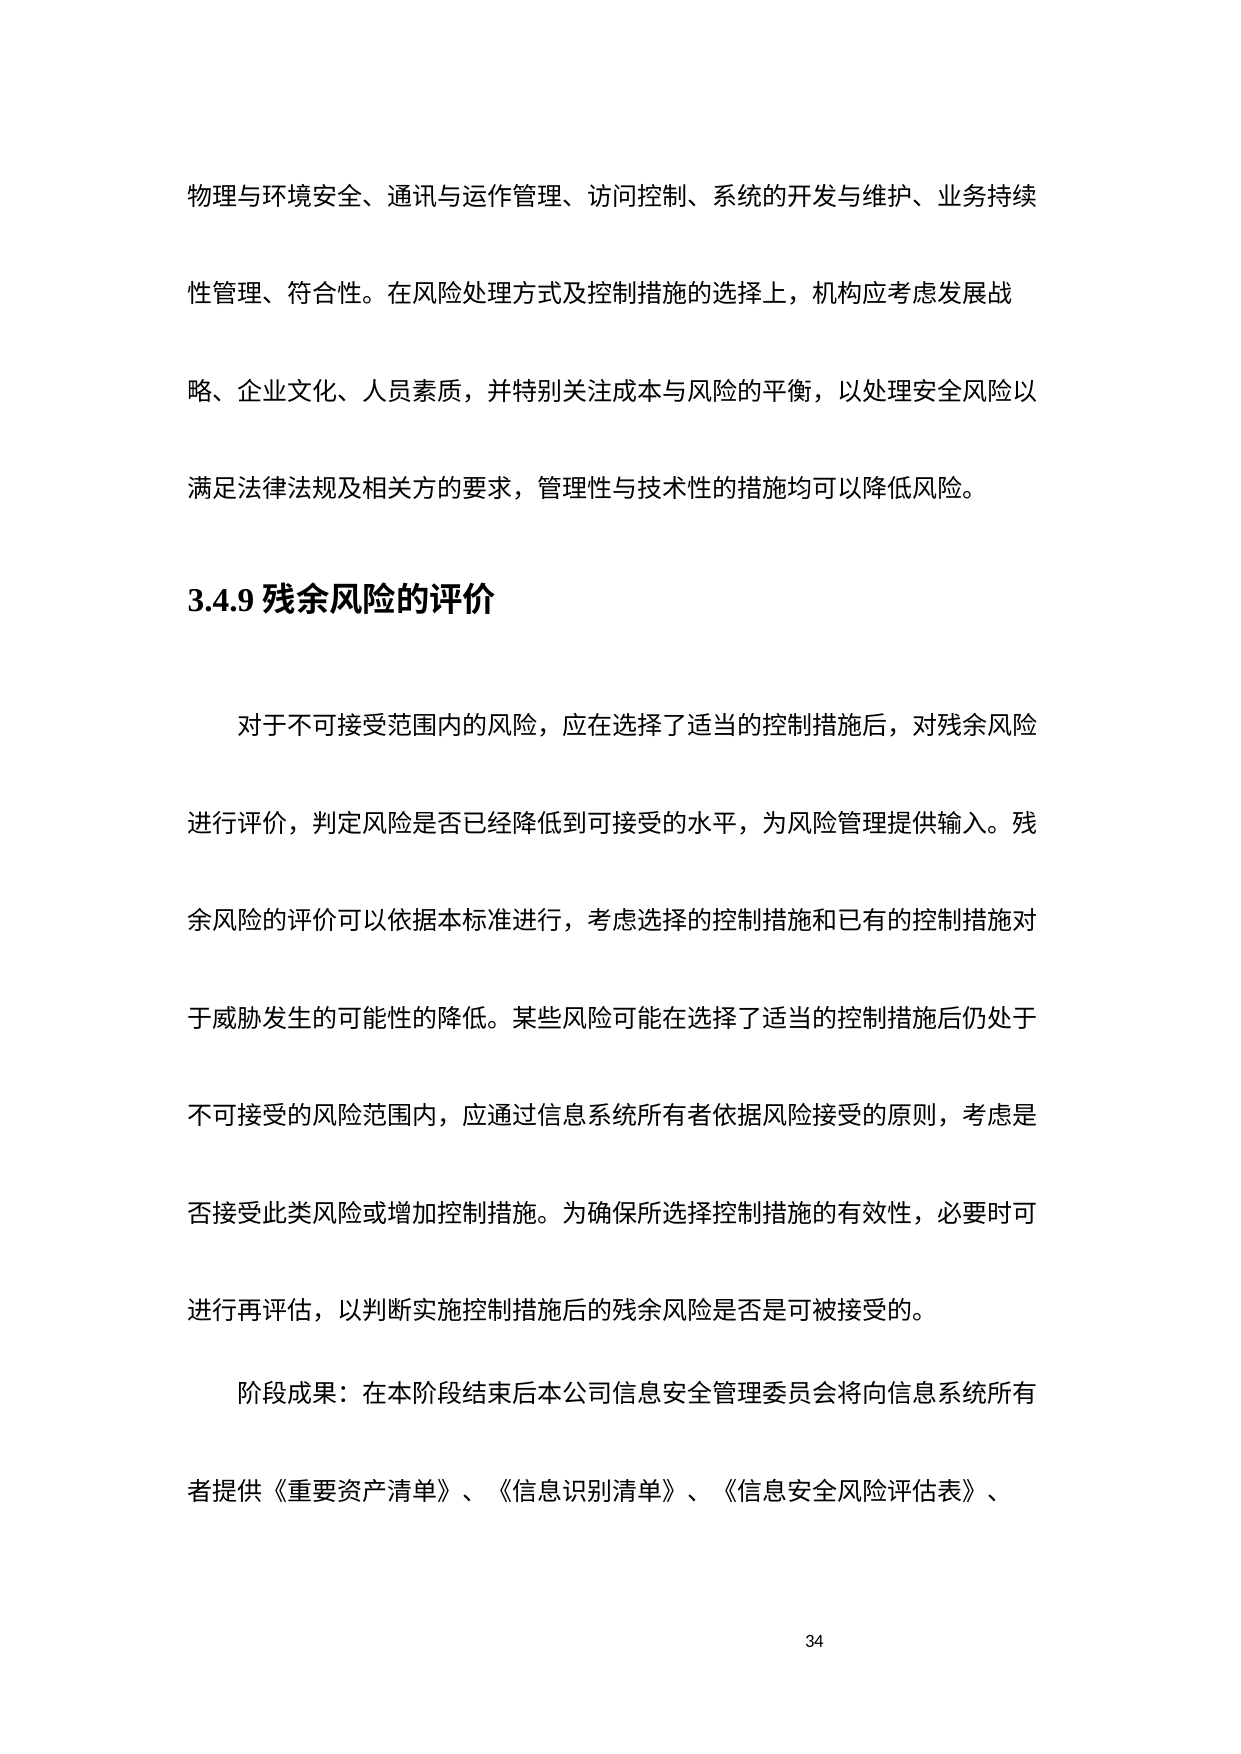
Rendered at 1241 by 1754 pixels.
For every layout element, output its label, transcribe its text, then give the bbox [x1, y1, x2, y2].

subtitle 3.4.9 残余风险的评价 [187, 565, 1053, 630]
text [187, 162, 1053, 519]
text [187, 1359, 1053, 1522]
text 对于不可接受范围内的风险，应在选择了适当的控制措施后，对残余风险进行评价，判定风险是否已经降低到可接受的水平，为风险管理提供输入。残余风险的评价可以依据本标准进行，考虑选择的控制措施和已有的控制措施对于威胁发生的可能性的降低。某些风险可能在选择了适当的控制措施后仍处于不可接受的风险范围内，应通过信息系统所有者依据风险接受的原则，考虑是否接受此类风险或增加控制措施。为确保所选择控制措施的有效性，必要时可进行再评估，以判断实施控制措施后的残余风险是否是可被接受的。 [187, 691, 1053, 1341]
